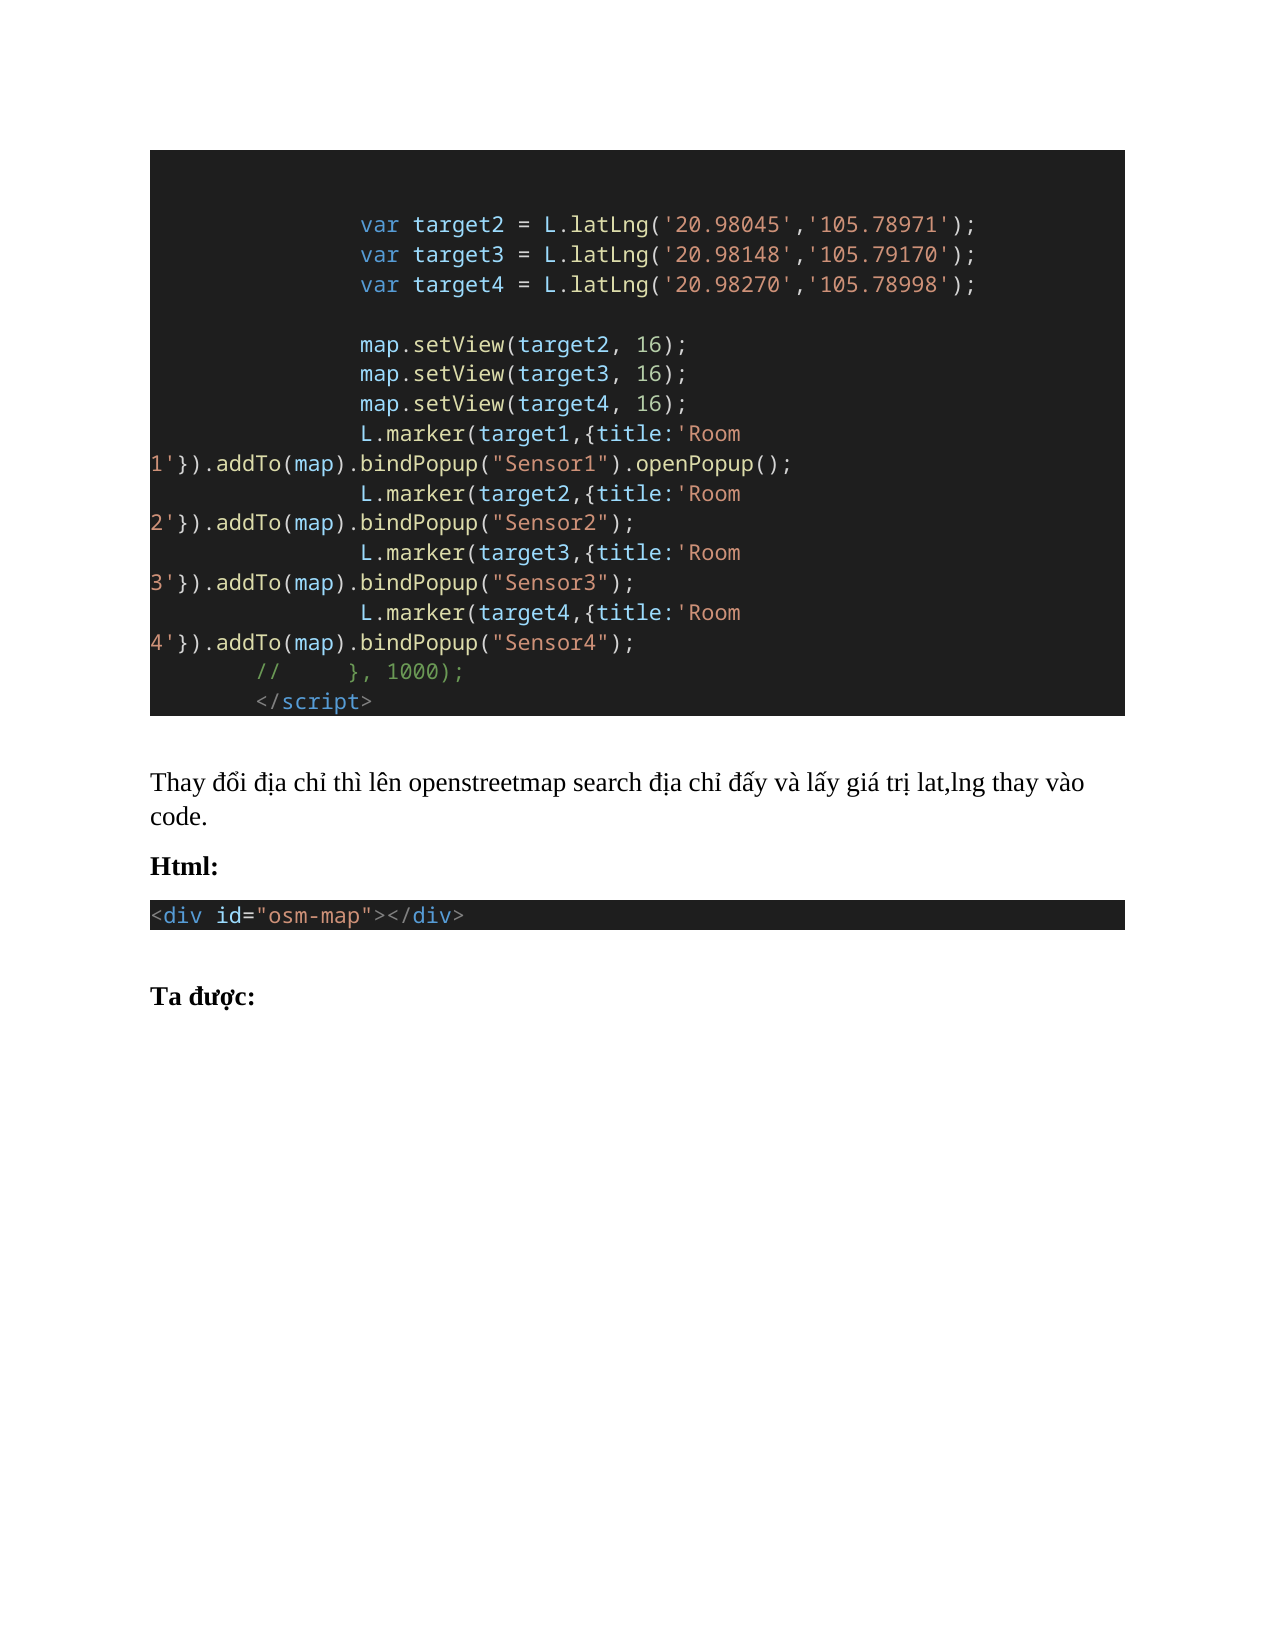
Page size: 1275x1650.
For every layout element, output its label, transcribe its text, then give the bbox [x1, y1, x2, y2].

text Thay đổi địa chỉ thì lên openstreetmap search địa chỉ đấy và lấy giá trị lat,lng thay vào code. [150, 766, 1125, 831]
text var target4 = L.latLng('20.98270','105.78998'); [150, 269, 1125, 299]
text map.setView(target3, 16); [150, 358, 1125, 388]
text map.setView(target2, 16); [150, 328, 1125, 358]
text </script> [150, 686, 1125, 716]
text // }, 1000); [150, 656, 1125, 686]
text L.marker(target3,{title:'Room 3'}).addTo(map).bindPopup("Sensor3"); [150, 537, 1125, 597]
text <div id="osm-map"></div> [150, 900, 1125, 930]
text map.setView(target4, 16); [150, 388, 1125, 418]
text var target2 = L.latLng('20.98045','105.78971'); [150, 209, 1125, 239]
text L.marker(target1,{title:'Room 1'}).addTo(map).bindPopup("Sensor1").openPopup(); [150, 418, 1125, 477]
text L.marker(target4,{title:'Room 4'}).addTo(map).bindPopup("Sensor4"); [150, 597, 1125, 656]
text Html: [150, 850, 1125, 881]
text var target3 = L.latLng('20.98148','105.79170'); [150, 239, 1125, 269]
text Ta được: [150, 980, 1125, 1011]
text L.marker(target2,{title:'Room 2'}).addTo(map).bindPopup("Sensor2"); [150, 477, 1125, 537]
